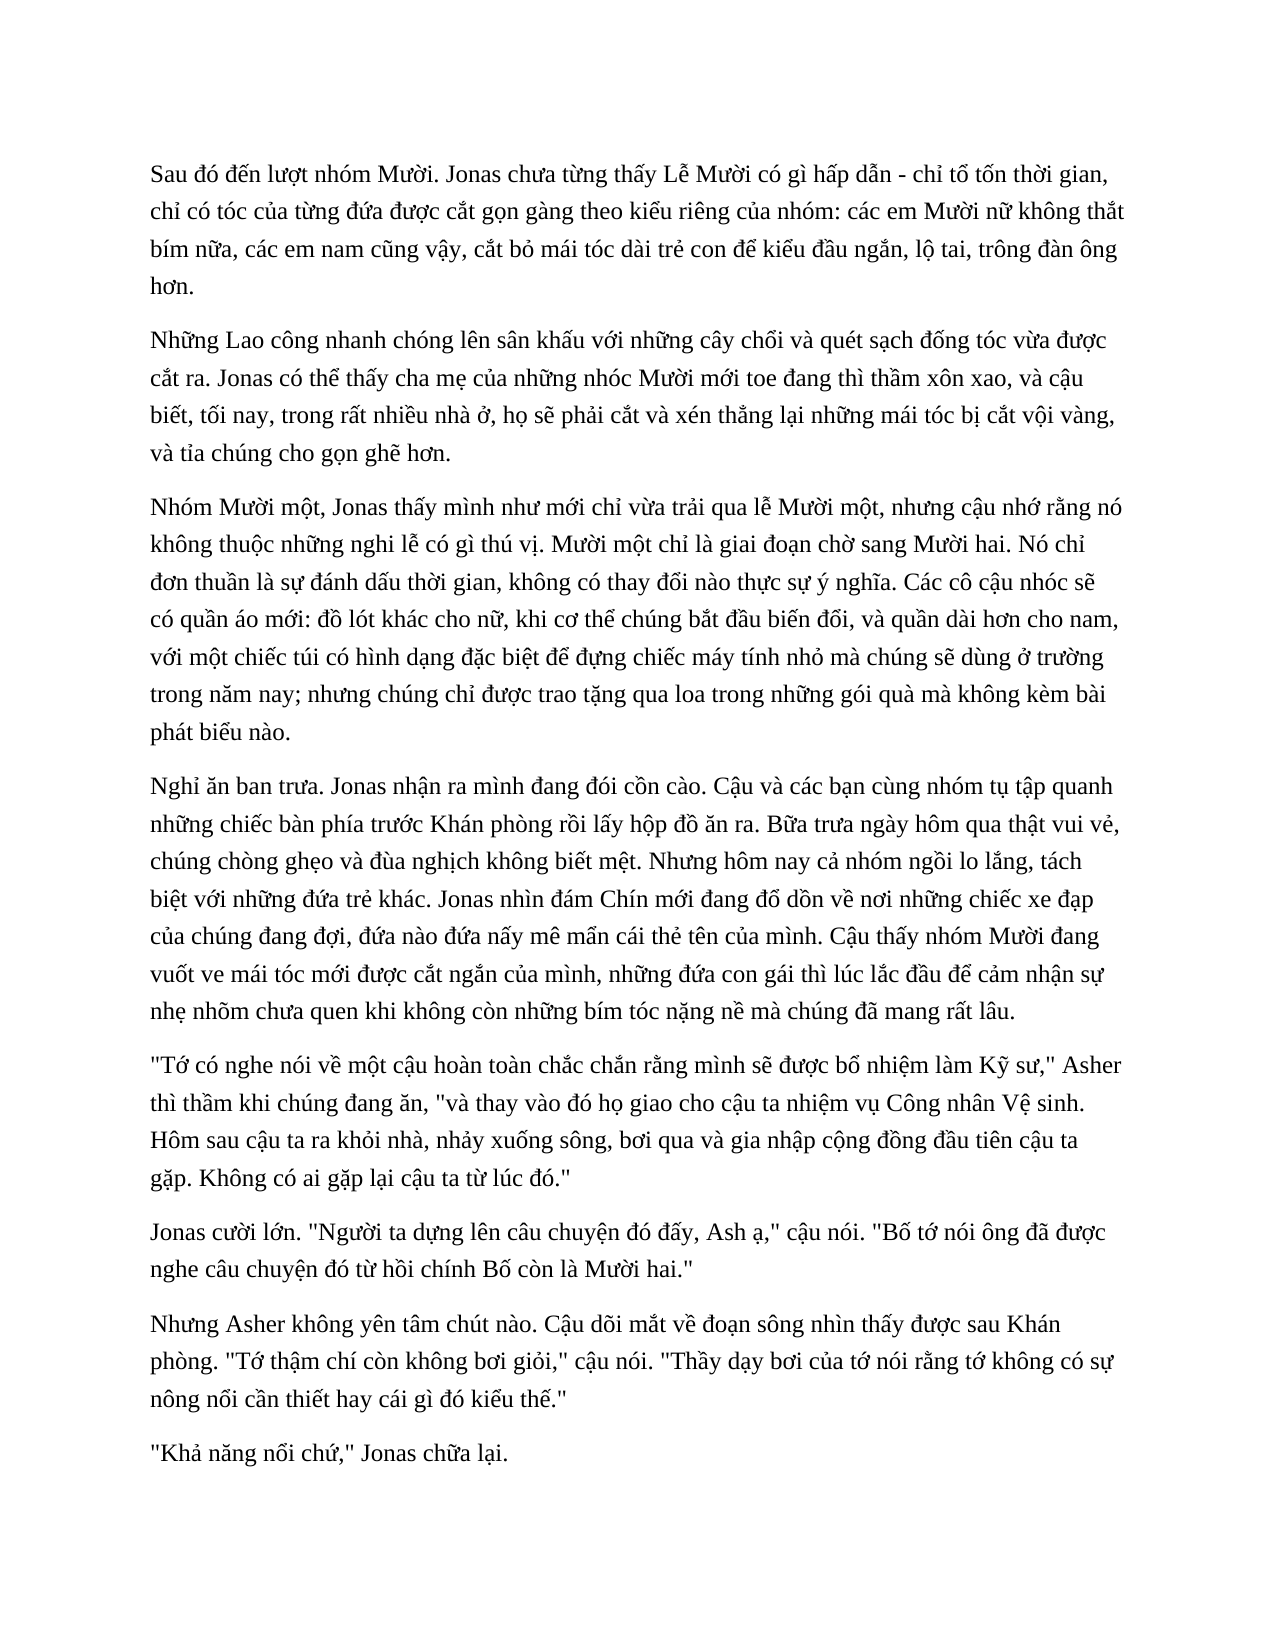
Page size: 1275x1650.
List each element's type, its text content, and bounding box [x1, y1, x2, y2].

text Nhưng Asher không yên tâm chút nào. Cậu dõi mắt về đoạn sông nhìn thấy được sau Khán phòng. "Tớ thậm chí còn không bơi giỏi," cậu nói. "Thầy dạy bơi của tớ nói rằng tớ không có sự nông nổi cần thiết hay cái gì đó kiểu thế." [150, 1300, 1125, 1412]
text Nghỉ ăn ban trưa. Jonas nhận ra mình đang đói cồn cào. Cậu và các bạn cùng nhóm tụ tập quanh những chiếc bàn phía trước Khán phòng rồi lấy hộp đồ ăn ra. Bữa trưa ngày hôm qua thật vui vẻ, chúng chòng ghẹo và đùa nghịch không biết mệt. Nhưng hôm nay cả nhóm ngồi lo lắng, tách biệt với những đứa trẻ khác. Jonas nhìn đám Chín mới đang đổ dồn về nơi những chiếc xe đạp của chúng đang đợi, đứa nào đứa nấy mê mẩn cái thẻ tên của mình. Cậu thấy nhóm Mười đang vuốt ve mái tóc mới được cắt ngắn của mình, những đứa con gái thì lúc lắc đầu để cảm nhận sự nhẹ nhõm chưa quen khi không còn những bím tóc nặng nề mà chúng đã mang rất lâu. [150, 762, 1125, 1025]
text Jonas cười lớn. "Người ta dựng lên câu chuyện đó đấy, Ash ạ," cậu nói. "Bố tớ nói ông đã được nghe câu chuyện đó từ hồi chính Bố còn là Mười hai." [150, 1208, 1125, 1283]
text "Khả năng nổi chứ," Jonas chữa lại. [150, 1429, 1125, 1467]
text "Tớ có nghe nói về một cậu hoàn toàn chắc chắn rằng mình sẽ được bổ nhiệm làm Kỹ sư," Asher thì thầm khi chúng đang ăn, "và thay vào đó họ giao cho cậu ta nhiệm vụ Công nhân Vệ sinh. Hôm sau cậu ta ra khỏi nhà, nhảy xuống sông, bơi qua và gia nhập cộng đồng đầu tiên cậu ta gặp. Không có ai gặp lại cậu ta từ lúc đó." [150, 1042, 1125, 1192]
text Nhóm Mười một, Jonas thấy mình như mới chỉ vừa trải qua lễ Mười một, nhưng cậu nhớ rằng nó không thuộc những nghi lễ có gì thú vị. Mười một chỉ là giai đoạn chờ sang Mười hai. Nó chỉ đơn thuần là sự đánh dấu thời gian, không có thay đổi nào thực sự ý nghĩa. Các cô cậu nhóc sẽ có quần áo mới: đồ lót khác cho nữ, khi cơ thể chúng bắt đầu biến đổi, và quần dài hơn cho nam, với một chiếc túi có hình dạng đặc biệt để đựng chiếc máy tính nhỏ mà chúng sẽ dùng ở trường trong năm nay; nhưng chúng chỉ được trao tặng qua loa trong những gói quà mà không kèm bài phát biểu nào. [150, 483, 1125, 746]
text Sau đó đến lượt nhóm Mười. Jonas chưa từng thấy Lễ Mười có gì hấp dẫn - chỉ tổ tốn thời gian, chỉ có tóc của từng đứa được cắt gọn gàng theo kiểu riêng của nhóm: các em Mười nữ không thắt bím nữa, các em nam cũng vậy, cắt bỏ mái tóc dài trẻ con để kiểu đầu ngắn, lộ tai, trông đàn ông hơn. [150, 150, 1125, 300]
text Những Lao công nhanh chóng lên sân khấu với những cây chổi và quét sạch đống tóc vừa được cắt ra. Jonas có thể thấy cha mẹ của những nhóc Mười mới toe đang thì thầm xôn xao, và cậu biết, tối nay, trong rất nhiều nhà ở, họ sẽ phải cắt và xén thẳng lại những mái tóc bị cắt vội vàng, và tỉa chúng cho gọn ghẽ hơn. [150, 317, 1125, 467]
